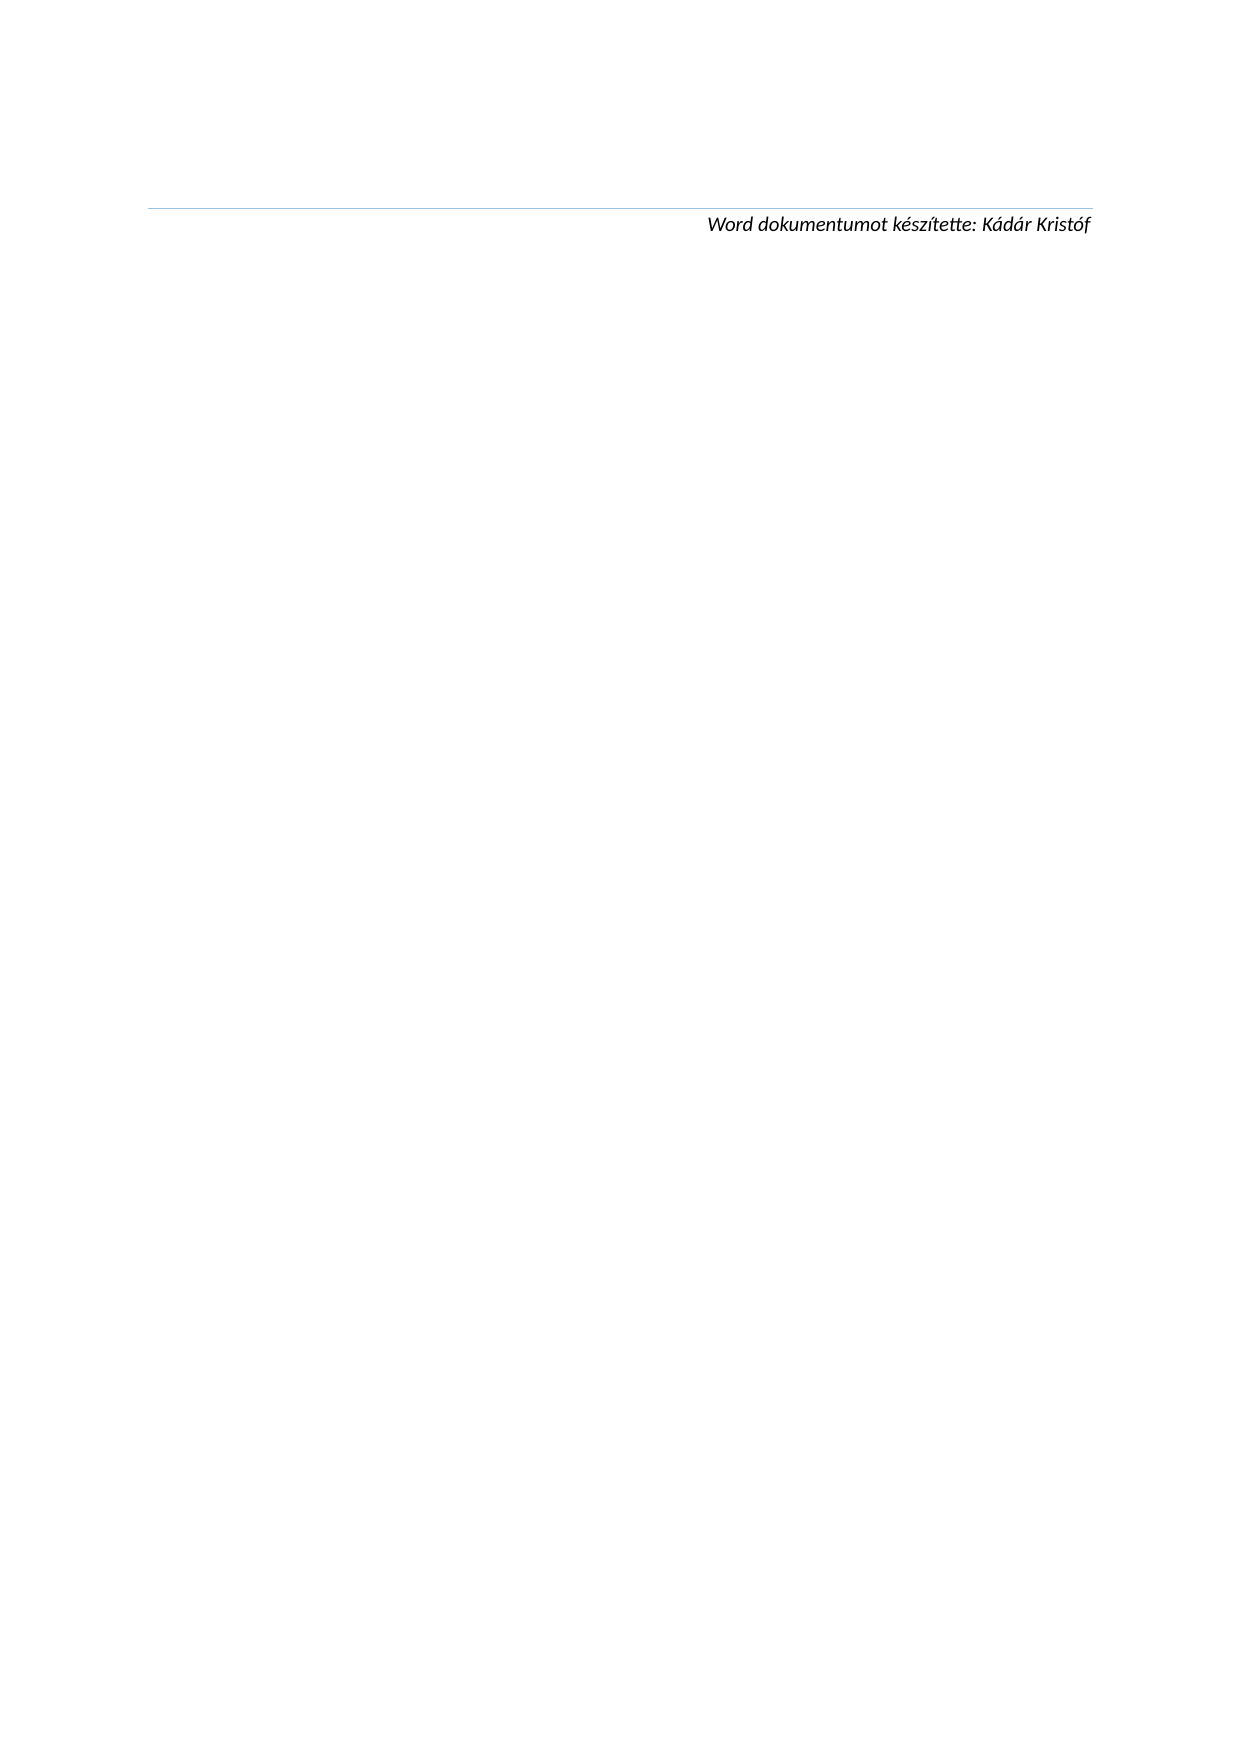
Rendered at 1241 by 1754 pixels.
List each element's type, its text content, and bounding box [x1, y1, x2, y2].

text Word dokumentumot készítette: Kádár Kristóf [148, 209, 1093, 237]
